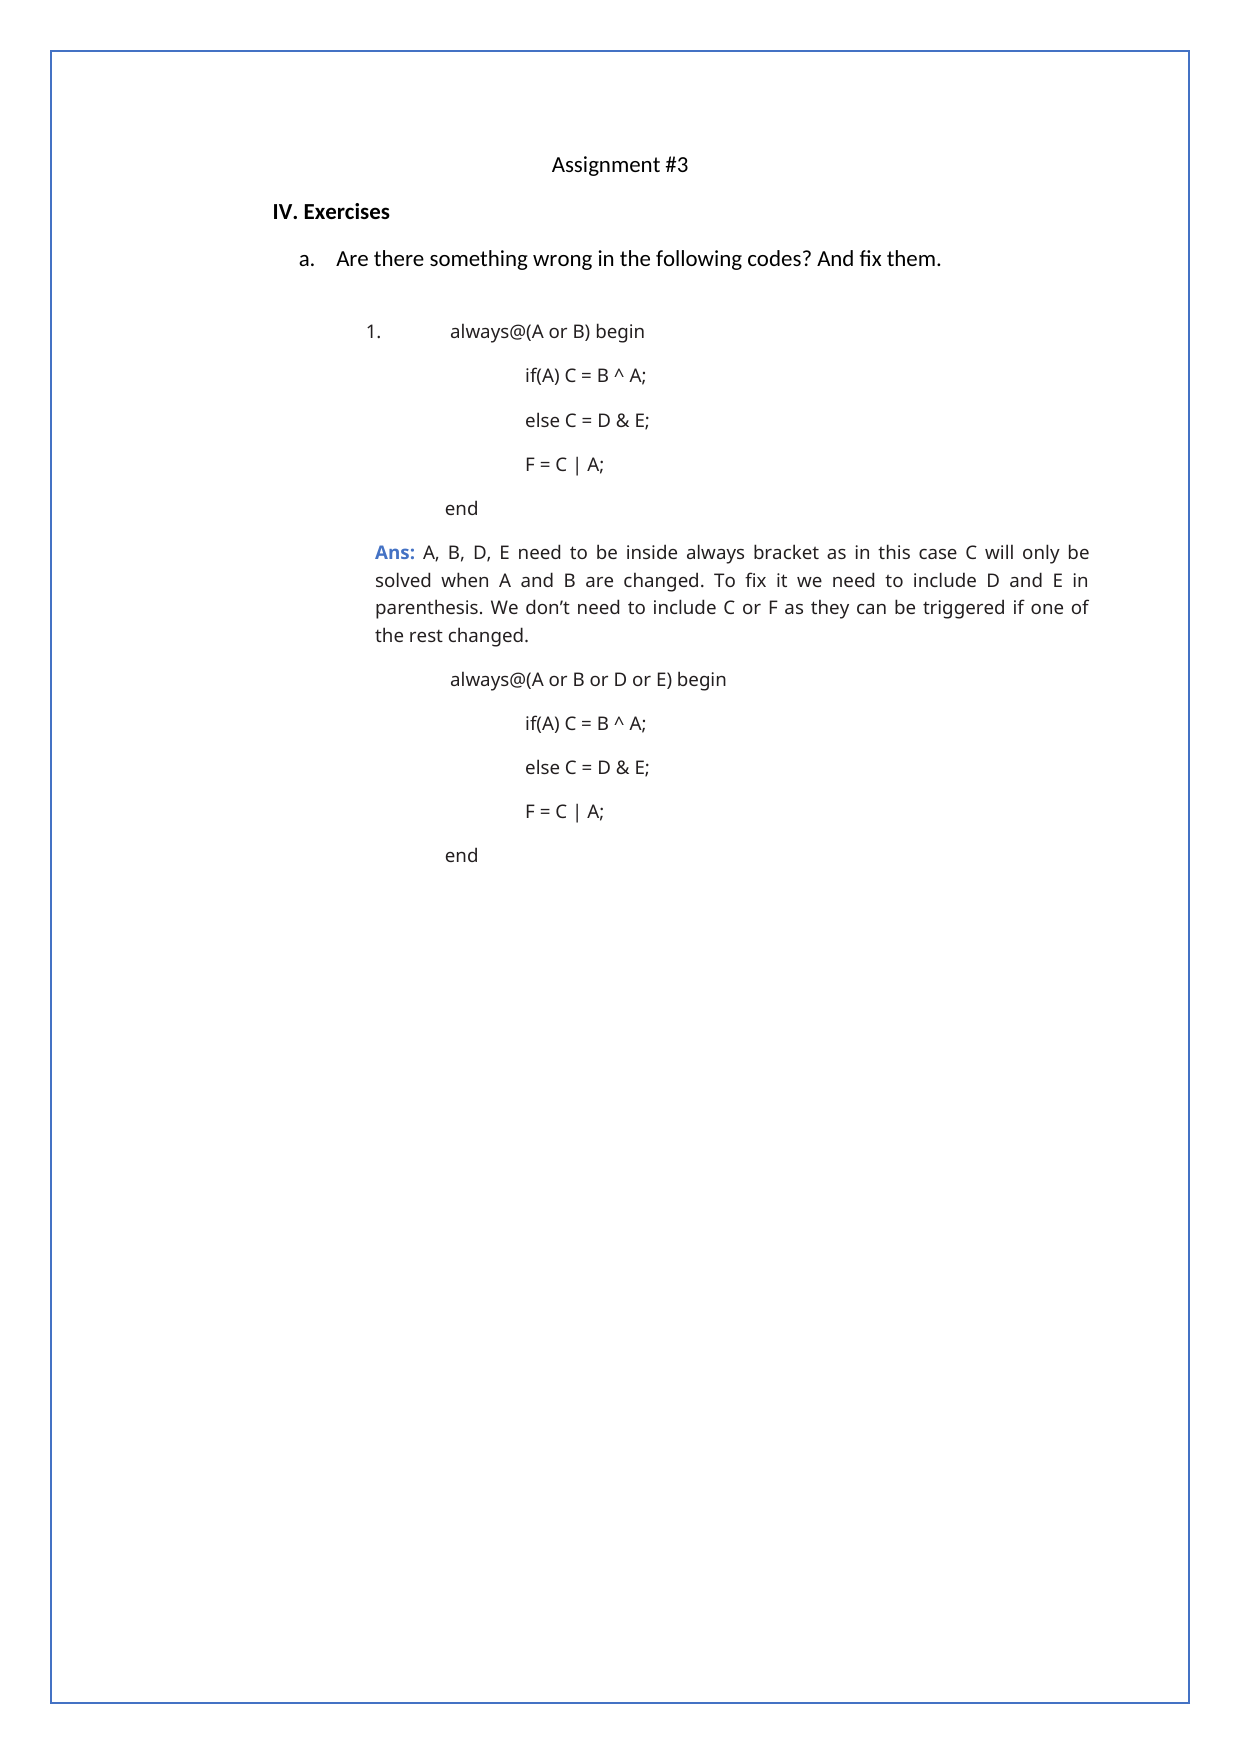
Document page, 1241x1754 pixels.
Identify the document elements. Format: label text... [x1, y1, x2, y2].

text if(A) C = B ^ A; [406, 710, 1090, 736]
list Are there something wrong in the following codes? And fix them. [298, 244, 1090, 272]
text end [406, 843, 1090, 868]
text always@(A or B or D or E) begin [356, 666, 1090, 692]
text 1. always@(A or B) begin [356, 319, 1090, 344]
text end [406, 495, 1090, 521]
text IV. Exercises [272, 197, 1090, 225]
text F = C | A; [406, 451, 1090, 477]
text Assignment #3 [150, 150, 1090, 178]
text if(A) C = B ^ A; [406, 363, 1090, 388]
text else C = D & E; [406, 407, 1090, 432]
text else C = D & E; [406, 754, 1090, 780]
text Ans: A, B, D, E need to be inside always bracket as in this case C will only be solved when A and B are changed. To fix it we need to include D and E in parenthesis. We don’t need to include C or F as they can be triggered if one of the rest changed. [375, 539, 1090, 647]
text F = C | A; [406, 799, 1090, 824]
